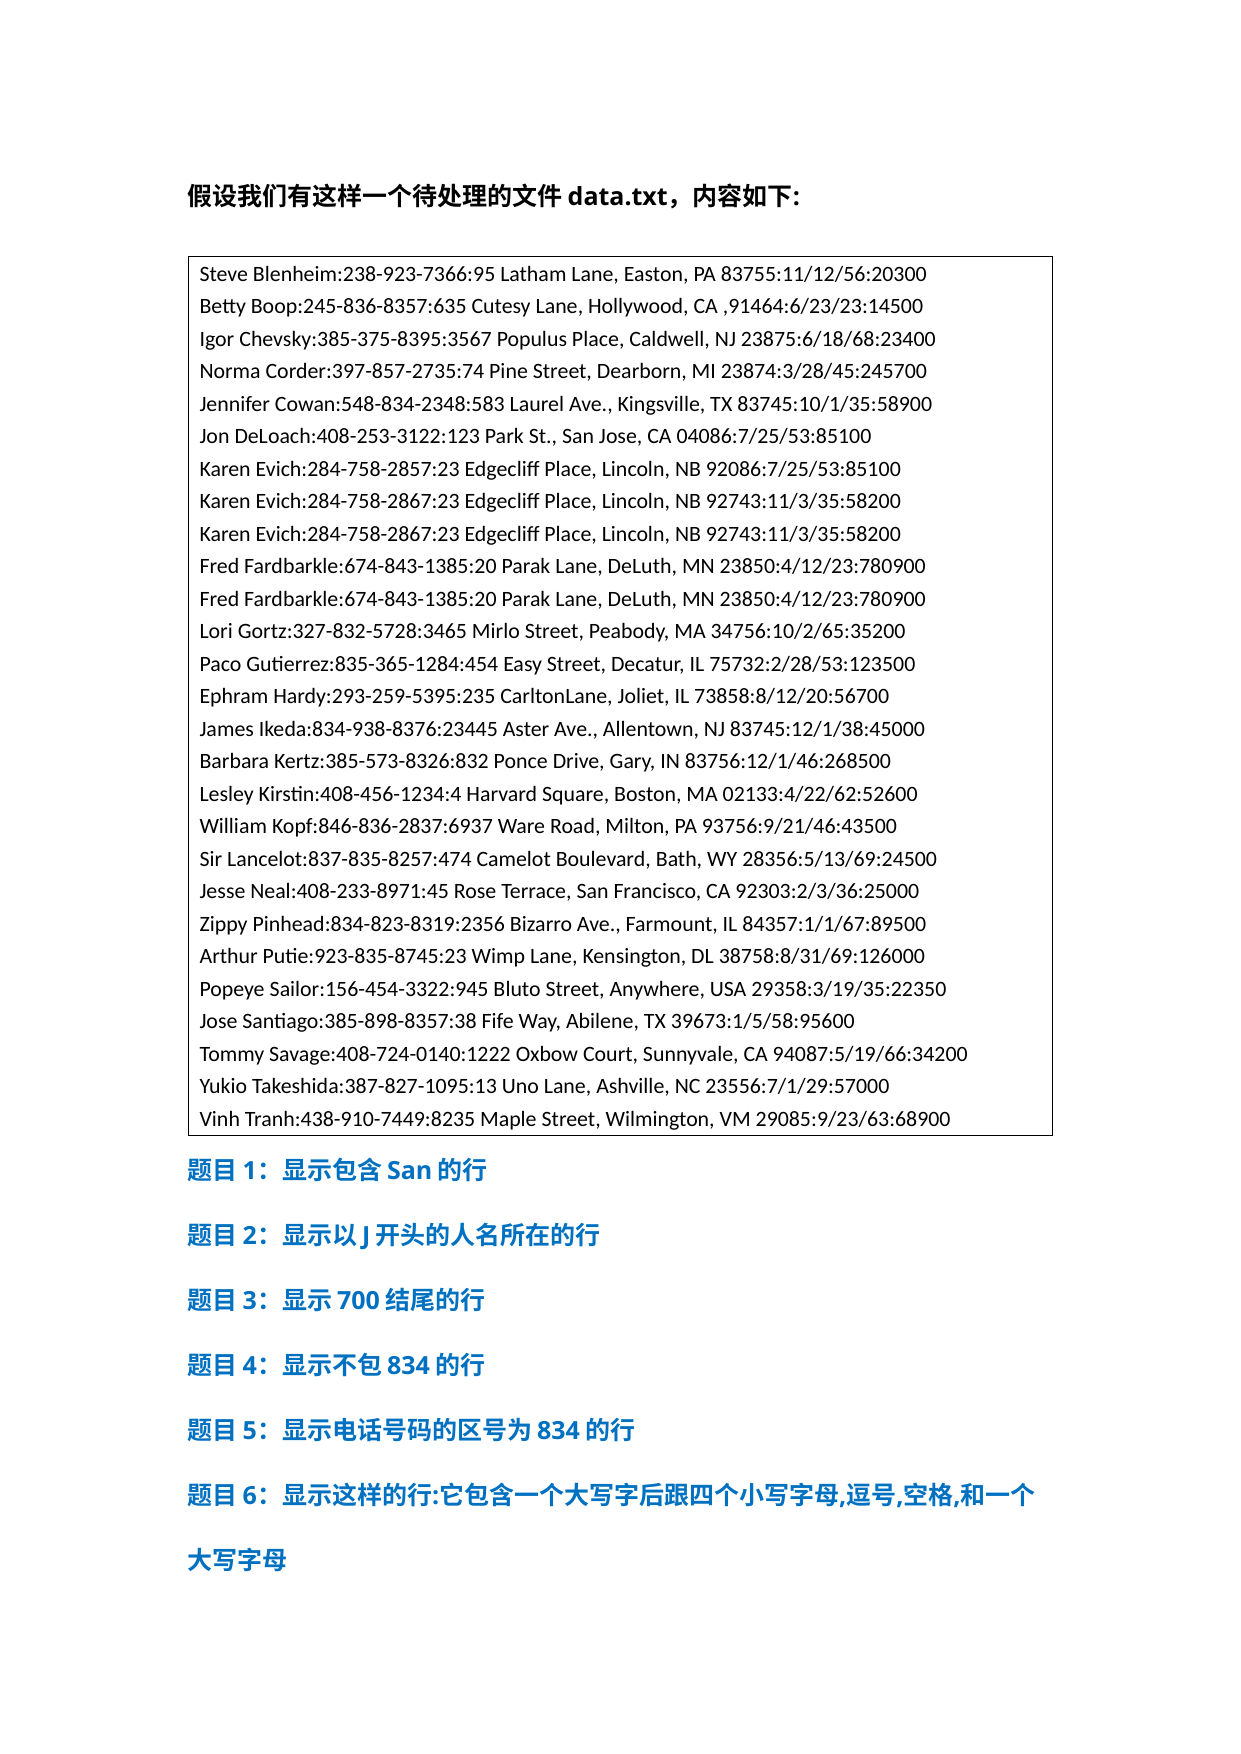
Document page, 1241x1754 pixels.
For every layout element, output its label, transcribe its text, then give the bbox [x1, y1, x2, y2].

text 题目2：显示以J开头的人名所在的行 [187, 1201, 1053, 1266]
text 题目5：显示电话号码的区号为834的行 [187, 1396, 1053, 1461]
text 题目3：显示700结尾的行 [187, 1266, 1053, 1331]
text 题目1：显示包含San的行 [187, 1136, 1053, 1201]
table_header Steve Blenheim:238-923-7366:95 Latham Lane, Easton, PA 83755:11/12/56:20300 Betty Boop:245-836-8357:635 Cutesy Lane, Hollywood, CA ,91464:6/23/23:14500 Igor Chevsky:385-375-8395:3567 Populus Place, Caldwell, NJ 23875:6/18/68:23400 Norma Corder:397-857-2735:74 Pine Street, Dearborn, MI 23874:3/28/45:245700 Jennifer Cowan:548-834-2348:583 Laurel Ave., Kingsville, TX 83745:10/1/35:58900 Jon DeLoach:408-253-3122:123 Park St., San Jose, CA 04086:7/25/53:85100 Karen Evich:284-758-2857:23 Edgecliff Place, Lincoln, NB 92086:7/25/53:85100 Karen Evich:284-758-2867:23 Edgecliff Place, Lincoln, NB 92743:11/3/35:58200 Karen Evich:284-758-2867:23 Edgecliff Place, Lincoln, NB 92743:11/3/35:58200 Fred Fardbarkle:674-843-1385:20 Parak Lane, DeLuth, MN 23850:4/12/23:780900 Fred Fardbarkle:674-843-1385:20 Parak Lane, DeLuth, MN 23850:4/12/23:780900 Lori Gortz:327-832-5728:3465 Mirlo Street, Peabody, MA 34756:10/2/65:35200 Paco Gutierrez:835-365-1284:454 Easy Street, Decatur, IL 75732:2/28/53:123500 Ephram Hardy:293-259-5395:235 CarltonLane, Joliet, IL 73858:8/12/20:56700 James Ikeda:834-938-8376:23445 Aster Ave., Allentown, NJ 83745:12/1/38:45000 Barbara Kertz:385-573-8326:832 Ponce Drive, Gary, IN 83756:12/1/46:268500 Lesley Kirstin:408-456-1234:4 Harvard Square, Boston, MA 02133:4/22/62:52600 William Kopf:846-836-2837:6937 Ware Road, Milton, PA 93756:9/21/46:43500 Sir Lancelot:837-835-8257:474 Camelot Boulevard, Bath, WY 28356:5/13/69:24500 Jesse Neal:408-233-8971:45 Rose Terrace, San Francisco, CA 92303:2/3/36:25000 Zippy Pinhead:834-823-8319:2356 Bizarro Ave., Farmount, IL 84357:1/1/67:89500 Arthur Putie:923-835-8745:23 Wimp Lane, Kensington, DL 38758:8/31/69:126000 Popeye Sailor:156-454-3322:945 Bluto Street, Anywhere, USA 29358:3/19/35:22350 Jose Santiago:385-898-8357:38 Fife Way, Abilene, TX 39673:1/5/58:95600 Tommy Savage:408-724-0140:1222 Oxbow Court, Sunnyvale, CA 94087:5/19/66:34200 Yukio Takeshida:387-827-1095:13 Uno Lane, Ashville, NC 23556:7/1/29:57000 Vinh Tranh:438-910-7449:8235 Maple Street, Wilmington, VM 29085:9/23/63:68900 [189, 257, 1052, 1135]
text 题目4：显示不包834的行 [187, 1331, 1053, 1396]
text 假设我们有这样一个待处理的文件data.txt，内容如下: [187, 162, 1053, 227]
text 题目6：显示这样的行:它包含一个大写字后跟四个小写字母,逗号,空格,和一个大写字母 [187, 1461, 1053, 1591]
